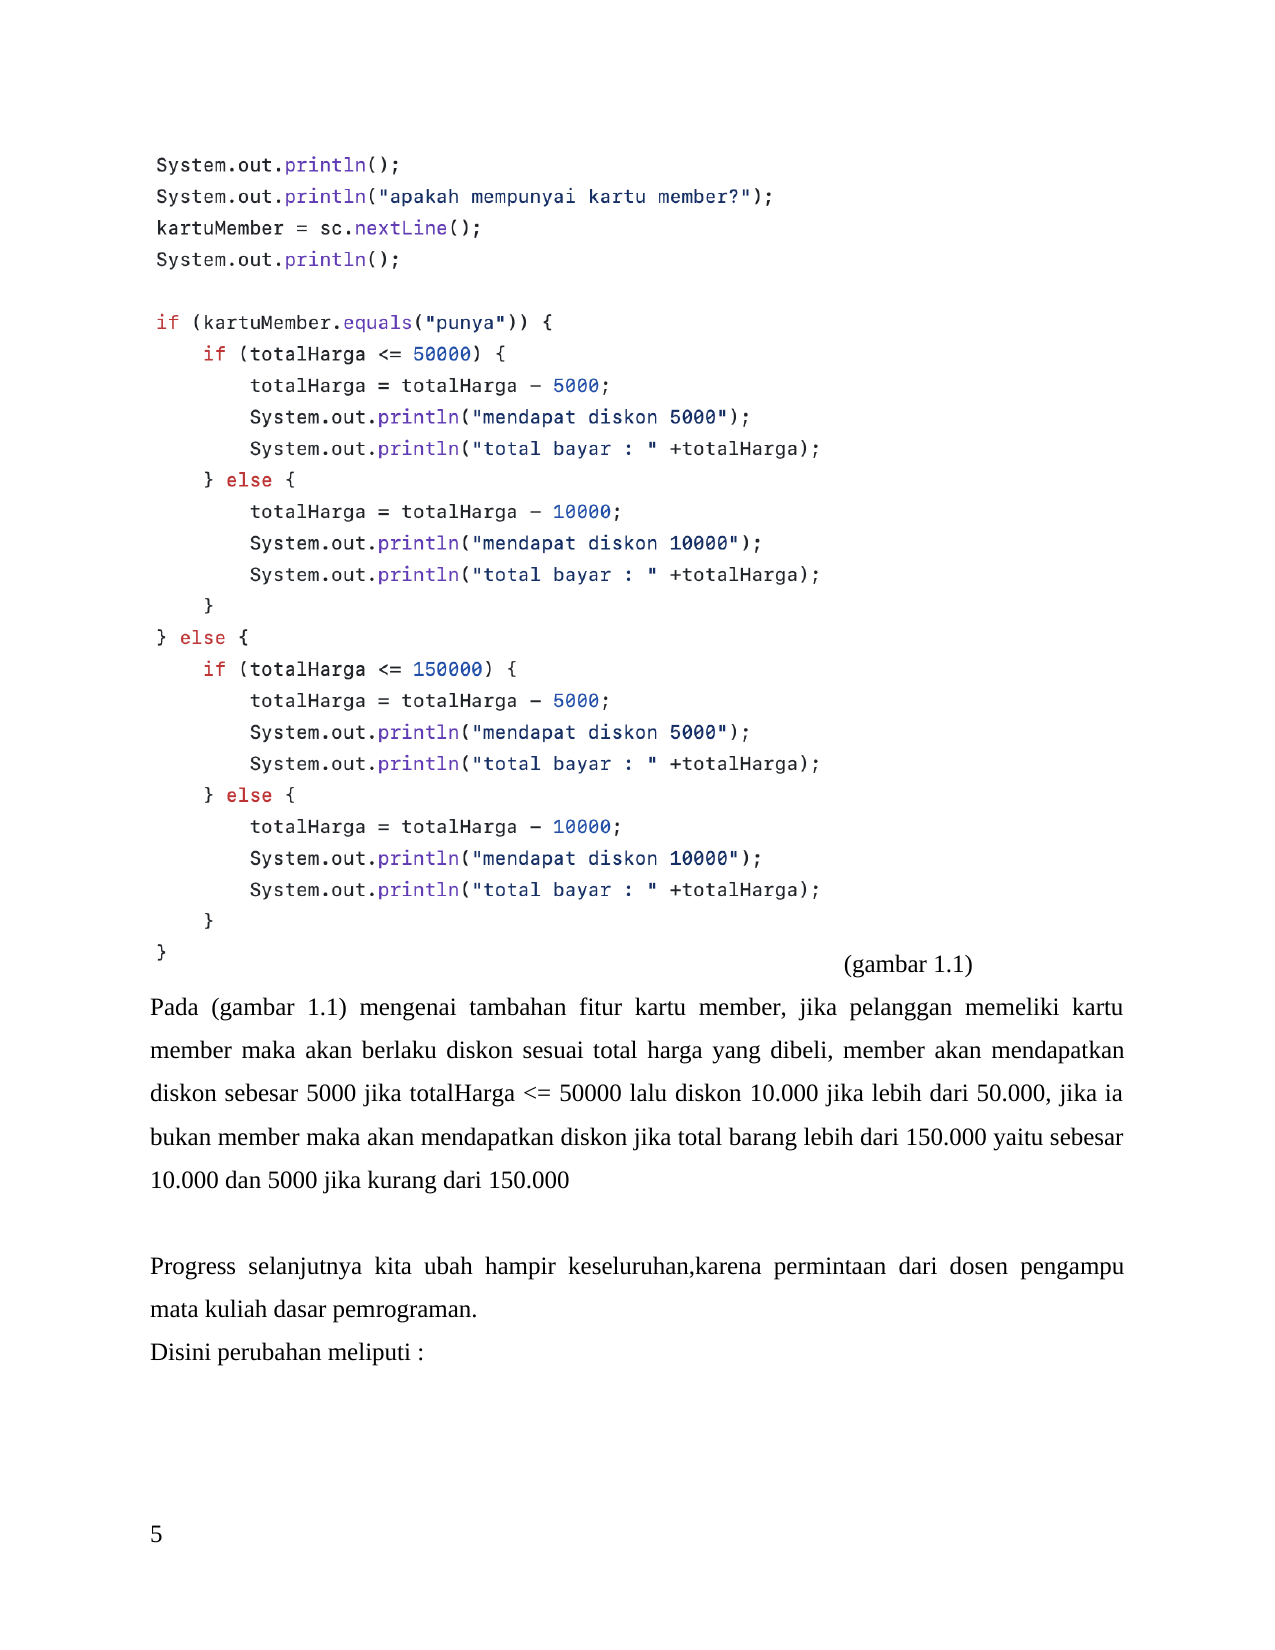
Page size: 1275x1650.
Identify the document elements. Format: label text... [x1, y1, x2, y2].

picture [150, 150, 844, 973]
text Progress selanjutnya kita ubah hampir keseluruhan,karena permintaan dari dosen pengampu mata kuliah dasar pemrograman. [150, 1251, 1125, 1323]
text Pada (gambar 1.1) mengenai tambahan fitur kartu member, jika pelanggan memeliki kartu member maka akan berlaku diskon sesuai total harga yang dibeli, member akan mendapatkan diskon sebesar 5000 jika totalHarga <= 50000 lalu diskon 10.000 jika lebih dari 50.000, jika ia bukan member maka akan mendapatkan diskon jika total barang lebih dari 150.000 yaitu sebesar 10.000 dan 5000 jika kurang dari 150.000 [150, 992, 1125, 1193]
text Disini perubahan meliputi : [150, 1337, 1125, 1366]
